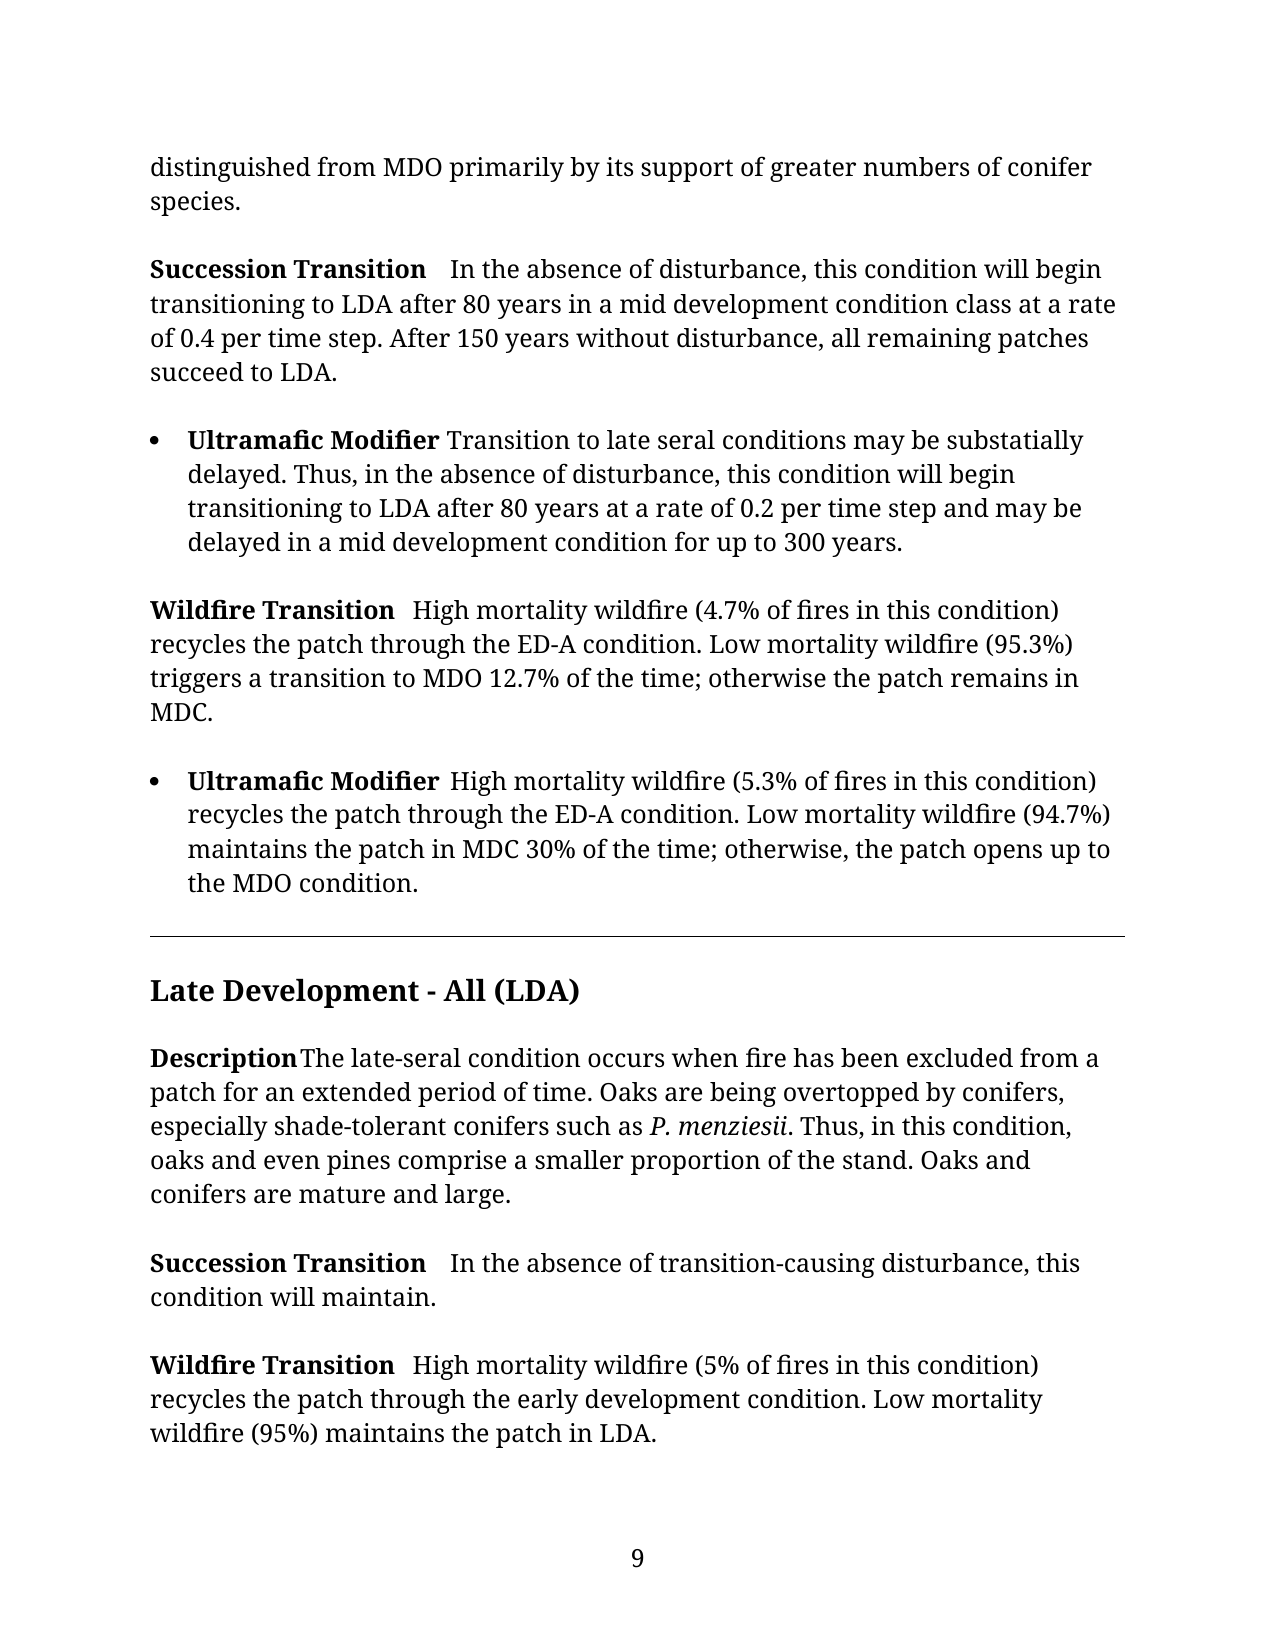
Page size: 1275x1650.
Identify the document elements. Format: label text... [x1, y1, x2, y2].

subtitle Late Development - All (LDA) [150, 971, 1125, 1010]
text Wildfire Transition High mortality wildfire (5% of fires in this condition) recycles the patch through the early development condition. Low mortality wildfire (95%) maintains the patch in LDA. [150, 1347, 1125, 1449]
text Succession Transition In the absence of disturbance, this condition will begin transitioning to LDA after 80 years in a mid development condition class at a rate of 0.4 per time step. After 150 years without disturbance, all remaining patches succeed to LDA. [150, 252, 1125, 388]
text Description The late-seral condition occurs when fire has been excluded from a patch for an extended period of time. Oaks are being overtopped by conifers, especially shade-tolerant conifers such as P. menziesii. Thus, in this condition, oaks and even pines comprise a smaller proportion of the stand. Oaks and conifers are mature and large. [150, 1041, 1125, 1211]
list Ultramafic Modifier Transition to late seral conditions may be substatially delayed. Thus, in the absence of disturbance, this condition will begin transitioning to LDA after 80 years at a rate of 0.2 per time step and may be delayed in a mid development condition for up to 300 years. [150, 422, 1125, 559]
list Ultramafic Modifier High mortality wildfire (5.3% of fires in this condition) recycles the patch through the ED-A condition. Low mortality wildfire (94.7%) maintains the patch in MDC 30% of the time; otherwise, the patch opens up to the MDO condition. [150, 763, 1125, 899]
text Wildfire Transition High mortality wildfire (4.7% of fires in this condition) recycles the patch through the ED-A condition. Low mortality wildfire (95.3%) triggers a transition to MDO 12.7% of the time; otherwise the patch remains in MDC. [150, 593, 1125, 729]
text Succession Transition In the absence of transition-causing disturbance, this condition will maintain. [150, 1245, 1125, 1313]
